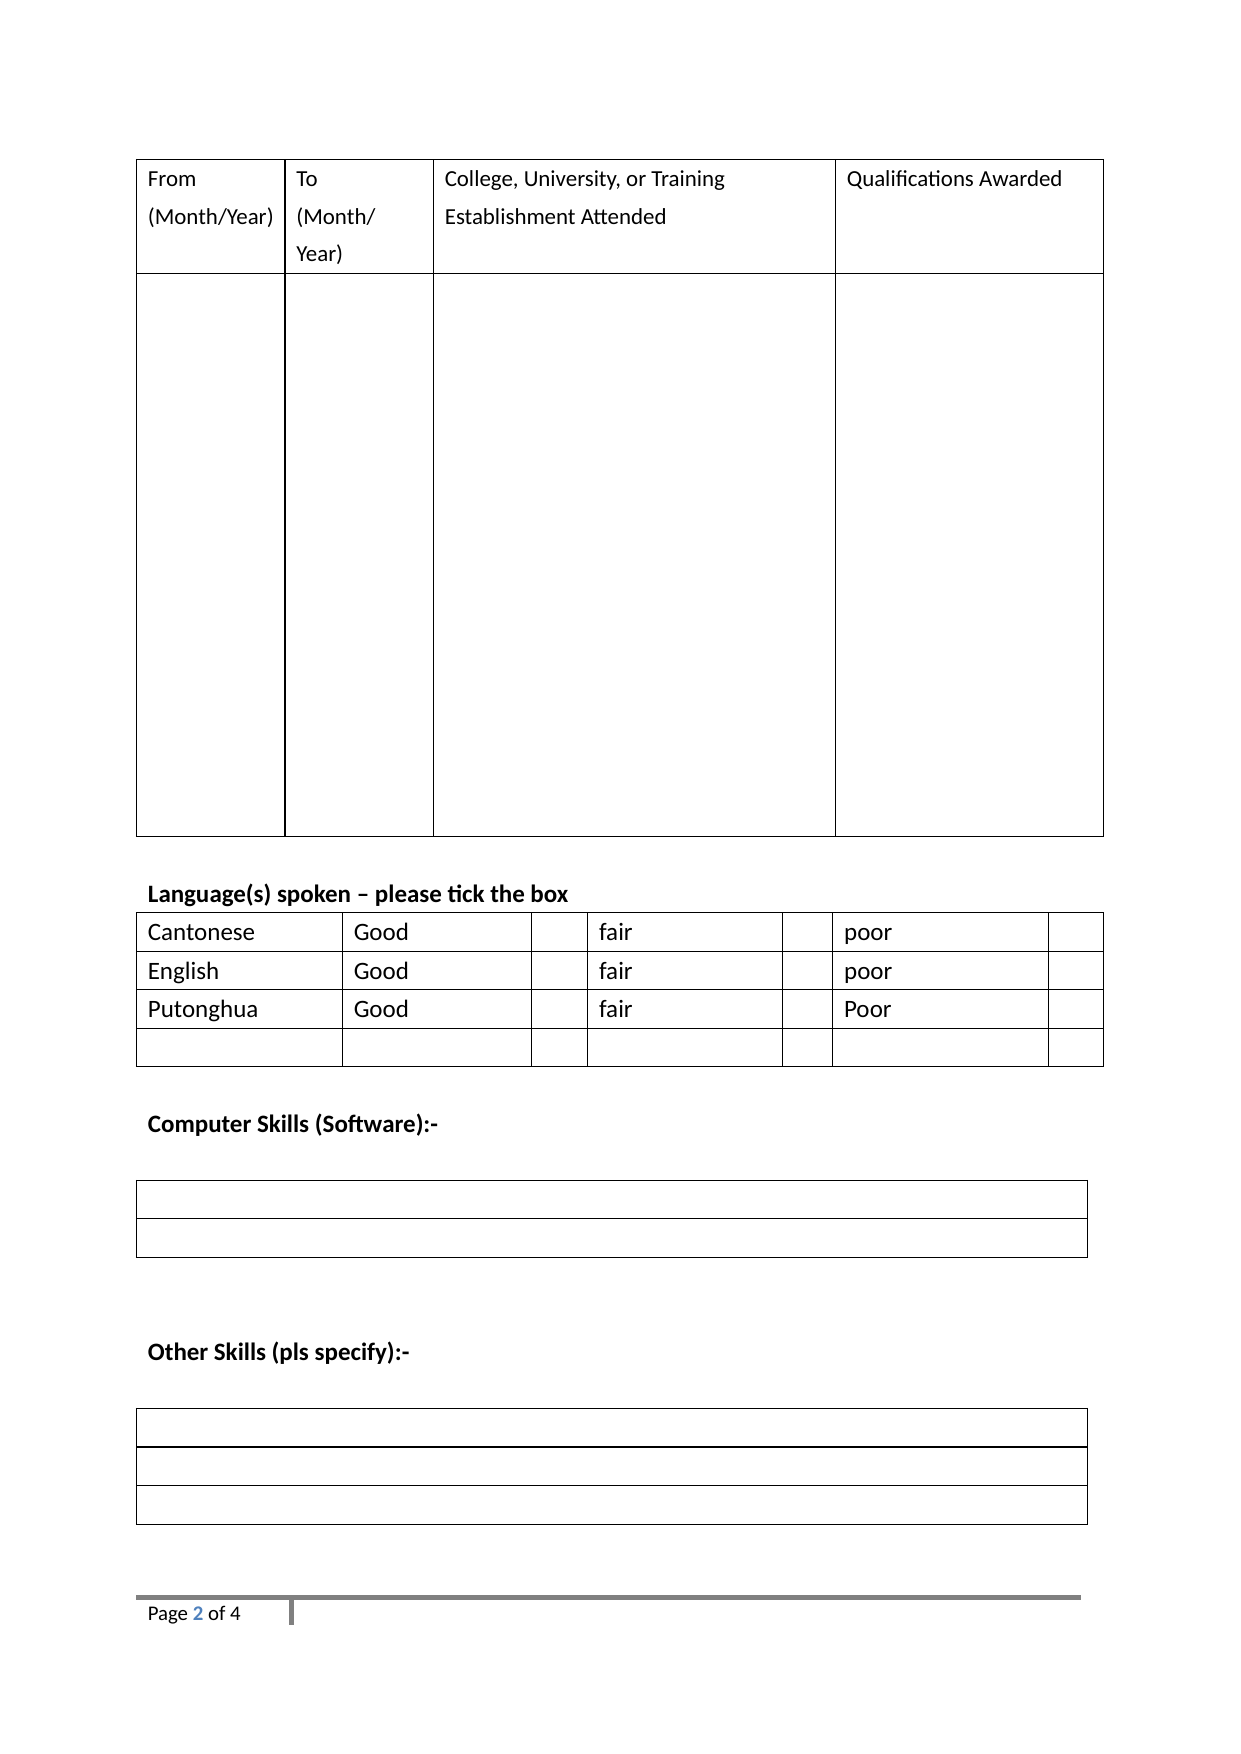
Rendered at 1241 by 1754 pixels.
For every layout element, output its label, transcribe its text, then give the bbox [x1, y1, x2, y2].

table_header Good [343, 913, 531, 951]
table_cell poor [833, 952, 1048, 989]
table_cell Good [343, 990, 531, 1028]
table_cell [783, 990, 832, 1028]
table_cell [137, 1219, 1087, 1257]
table_cell [833, 1029, 1048, 1066]
table_cell [532, 1029, 587, 1066]
table_cell [137, 274, 284, 836]
table_header [137, 1409, 1087, 1446]
table_cell [137, 1448, 1087, 1485]
table_cell fair [588, 952, 782, 989]
table_cell Poor [833, 990, 1048, 1028]
table_cell [137, 1029, 342, 1066]
table_cell [532, 990, 587, 1028]
table_cell [286, 274, 433, 836]
table_cell [343, 1029, 531, 1066]
table_cell [532, 952, 587, 989]
table_cell [1049, 990, 1103, 1028]
table_cell [783, 1029, 832, 1066]
table_cell Good [343, 952, 531, 989]
table_header From (Month/Year) [137, 160, 284, 272]
table_header fair [588, 913, 782, 951]
table_cell [588, 1029, 782, 1066]
table_cell fair [588, 990, 782, 1028]
table_cell English [137, 952, 342, 989]
table_header To (Month/Year) [286, 160, 433, 272]
text Computer Skills (Software):- [148, 1105, 1092, 1142]
table_header College, University, or Training Establishment Attended [434, 160, 835, 272]
table_cell [1049, 1029, 1103, 1066]
table_header Cantonese [137, 913, 342, 951]
table_cell [783, 952, 832, 989]
table_cell [434, 274, 835, 836]
table_header [137, 1181, 1087, 1218]
table_header [783, 913, 832, 951]
table_cell [137, 1486, 1087, 1523]
table_header [532, 913, 587, 951]
table_header poor [833, 913, 1048, 951]
table_header Qualifications Awarded [836, 160, 1103, 272]
table_header [1049, 913, 1103, 951]
text Language(s) spoken – please tick the box [148, 874, 1092, 912]
table_cell [1049, 952, 1103, 989]
table_cell [836, 274, 1103, 836]
text Other Skills (pls specify):- [148, 1333, 1092, 1370]
table_cell Putonghua [137, 990, 342, 1028]
